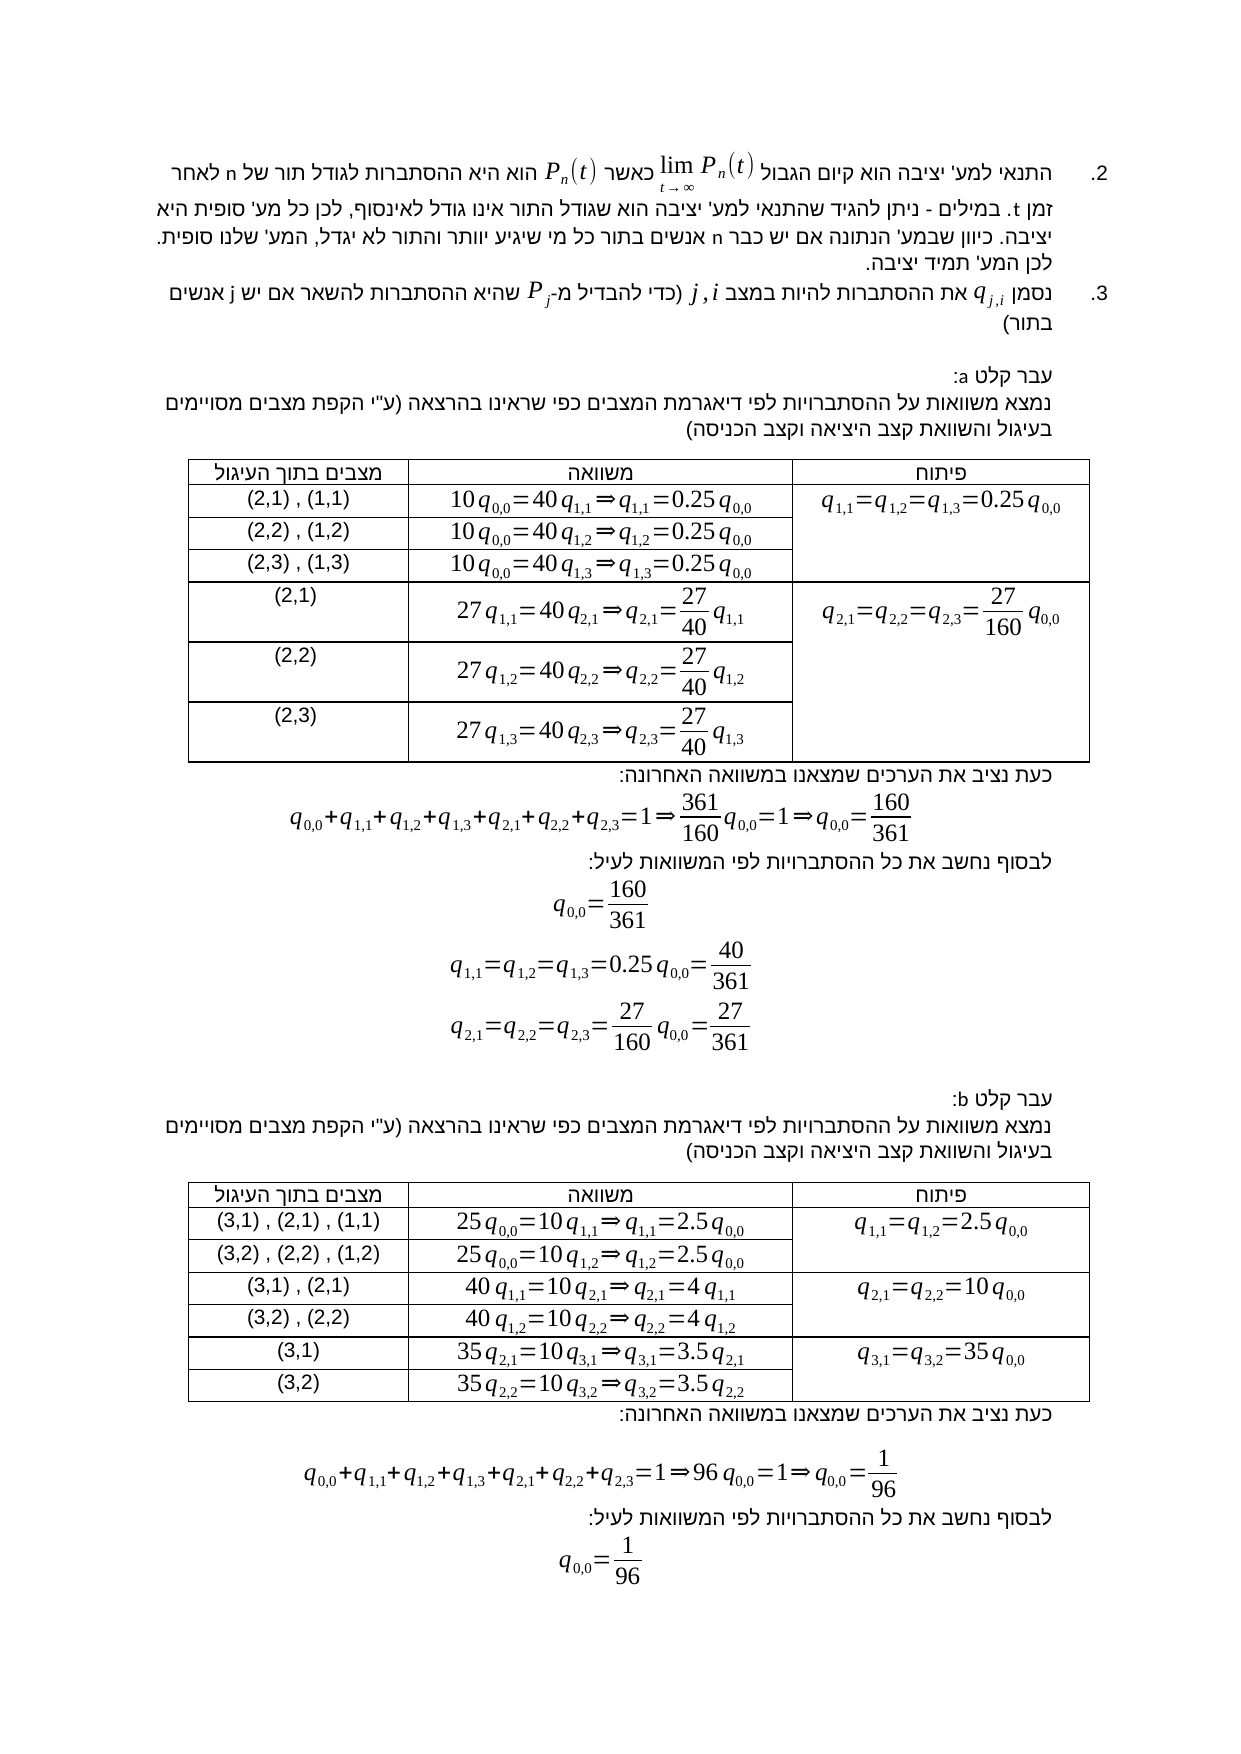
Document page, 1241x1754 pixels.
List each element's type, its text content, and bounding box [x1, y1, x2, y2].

table_cell [793, 1273, 1089, 1336]
text כעת נציב את הערכים שמצאנו במשוואה האחרונה: [150, 1402, 1090, 1426]
table_cell (2,3) [189, 703, 408, 761]
table_cell [793, 1208, 1089, 1272]
list נסמן את ההסתברות להיות במצב (כדי להבדיל מ- שהיא ההסתברות להשאר אם יש j אנשים בתור) [150, 277, 1090, 334]
list לבסוף נחשב את כל ההסתברויות לפי המשוואות לעיל: [150, 1506, 1053, 1530]
table_header משוואה [409, 1183, 792, 1207]
table_cell (1,1) , (2,1) , (3,1) [189, 1208, 408, 1239]
list עבר קלט b: [150, 1086, 1053, 1112]
table_cell [409, 1370, 792, 1401]
table_cell (3,2) [189, 1370, 408, 1401]
table_cell [409, 583, 792, 641]
table_cell [409, 1338, 792, 1369]
table_cell [793, 583, 1089, 761]
table_header משוואה [409, 460, 792, 484]
list לבסוף נחשב את כל ההסתברויות לפי המשוואות לעיל: [150, 849, 1053, 873]
list נמצא משוואות על ההסתברויות לפי דיאגרמת המצבים כפי שראינו בהרצאה (ע"י הקפת מצבים מסויימים בעיגול והשוואת קצב היציאה וקצב הכניסה) [150, 1113, 1053, 1163]
table_header פיתוח [793, 1183, 1089, 1207]
table_header מצבים בתוך העיגול [189, 1183, 408, 1207]
table_cell (3,1) [189, 1338, 408, 1369]
list התנאי למע' יציבה הוא קיום הגבול כאשר הוא היא ההסתברות לגודל תור של n לאחר זמן t. במילים - ניתן להגיד שהתנאי למע' יציבה הוא שגודל התור אינו גודל לאינסוף, לכן כל מע' סופית היא יציבה. כיוון שבמע' הנתונה אם יש כבר n אנשים בתור כל מי שיגיע יוותר והתור לא יגדל, המע' שלנו סופית. לכן המע' תמיד יציבה. [150, 150, 1090, 275]
table_cell (2,1) , (3,1) [189, 1273, 408, 1304]
table_cell (1,2) , (2,2) [189, 518, 408, 549]
table_cell [409, 518, 792, 549]
table_cell (2,2) [189, 643, 408, 701]
table_cell (1,1) , (2,1) [189, 485, 408, 517]
table_header פיתוח [793, 460, 1089, 484]
list נמצא משוואות על ההסתברויות לפי דיאגרמת המצבים כפי שראינו בהרצאה (ע"י הקפת מצבים מסויימים בעיגול והשוואת קצב היציאה וקצב הכניסה) [150, 391, 1053, 441]
table_cell [409, 1240, 792, 1272]
table_cell [409, 643, 792, 701]
table_cell [409, 485, 792, 517]
table_cell (2,1) [189, 583, 408, 641]
table_cell [793, 485, 1089, 581]
table_cell (1,2) , (2,2) , (3,2) [189, 1240, 408, 1272]
table_header מצבים בתוך העיגול [189, 460, 408, 484]
list כעת נציב את הערכים שמצאנו במשוואה האחרונה: [150, 762, 1053, 786]
table_cell [409, 550, 792, 581]
table_cell [409, 1305, 792, 1336]
table_cell (2,2) , (3,2) [189, 1305, 408, 1336]
table_cell [409, 703, 792, 761]
table_cell [793, 1338, 1089, 1401]
table_cell (1,3) , (2,3) [189, 550, 408, 581]
table_cell [409, 1208, 792, 1239]
table_cell [409, 1273, 792, 1304]
list עבר קלט a: [150, 363, 1053, 389]
